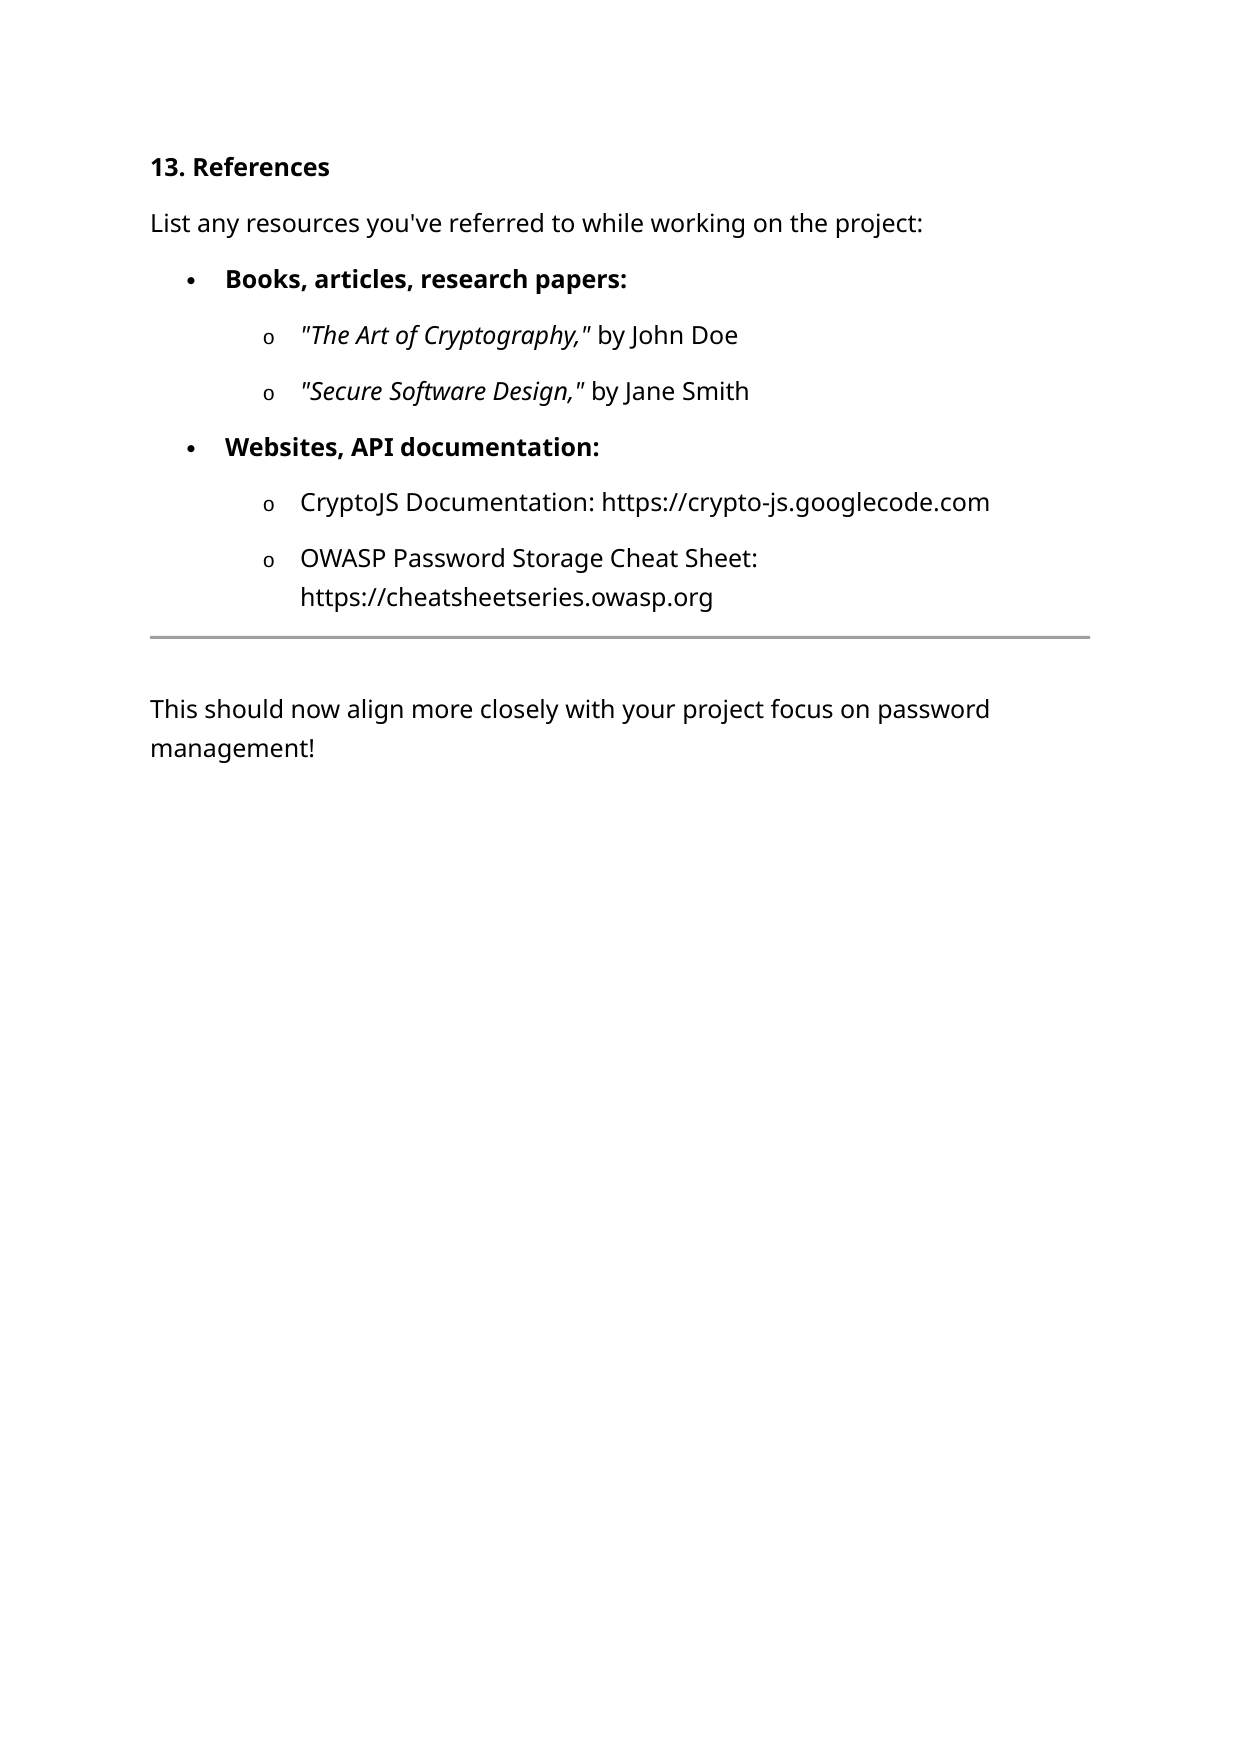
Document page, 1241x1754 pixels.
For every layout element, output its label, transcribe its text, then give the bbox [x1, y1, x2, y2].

text 13. References [150, 150, 1090, 184]
text List any resources you've referred to while working on the project: [150, 206, 1090, 240]
list "The Art of Cryptography," by John Doe [262, 317, 1090, 352]
list OWASP Password Storage Cheat Sheet: https://cheatsheetseries.owasp.org [262, 541, 1090, 614]
list Books, articles, research papers: [187, 262, 1090, 296]
text This should now align more closely with your project focus on password management! [150, 692, 1090, 765]
list "Secure Software Design," by Jane Smith [262, 373, 1090, 407]
list Websites, API documentation: [187, 429, 1090, 463]
list CryptoJS Documentation: https://crypto-js.googlecode.com [262, 485, 1090, 519]
